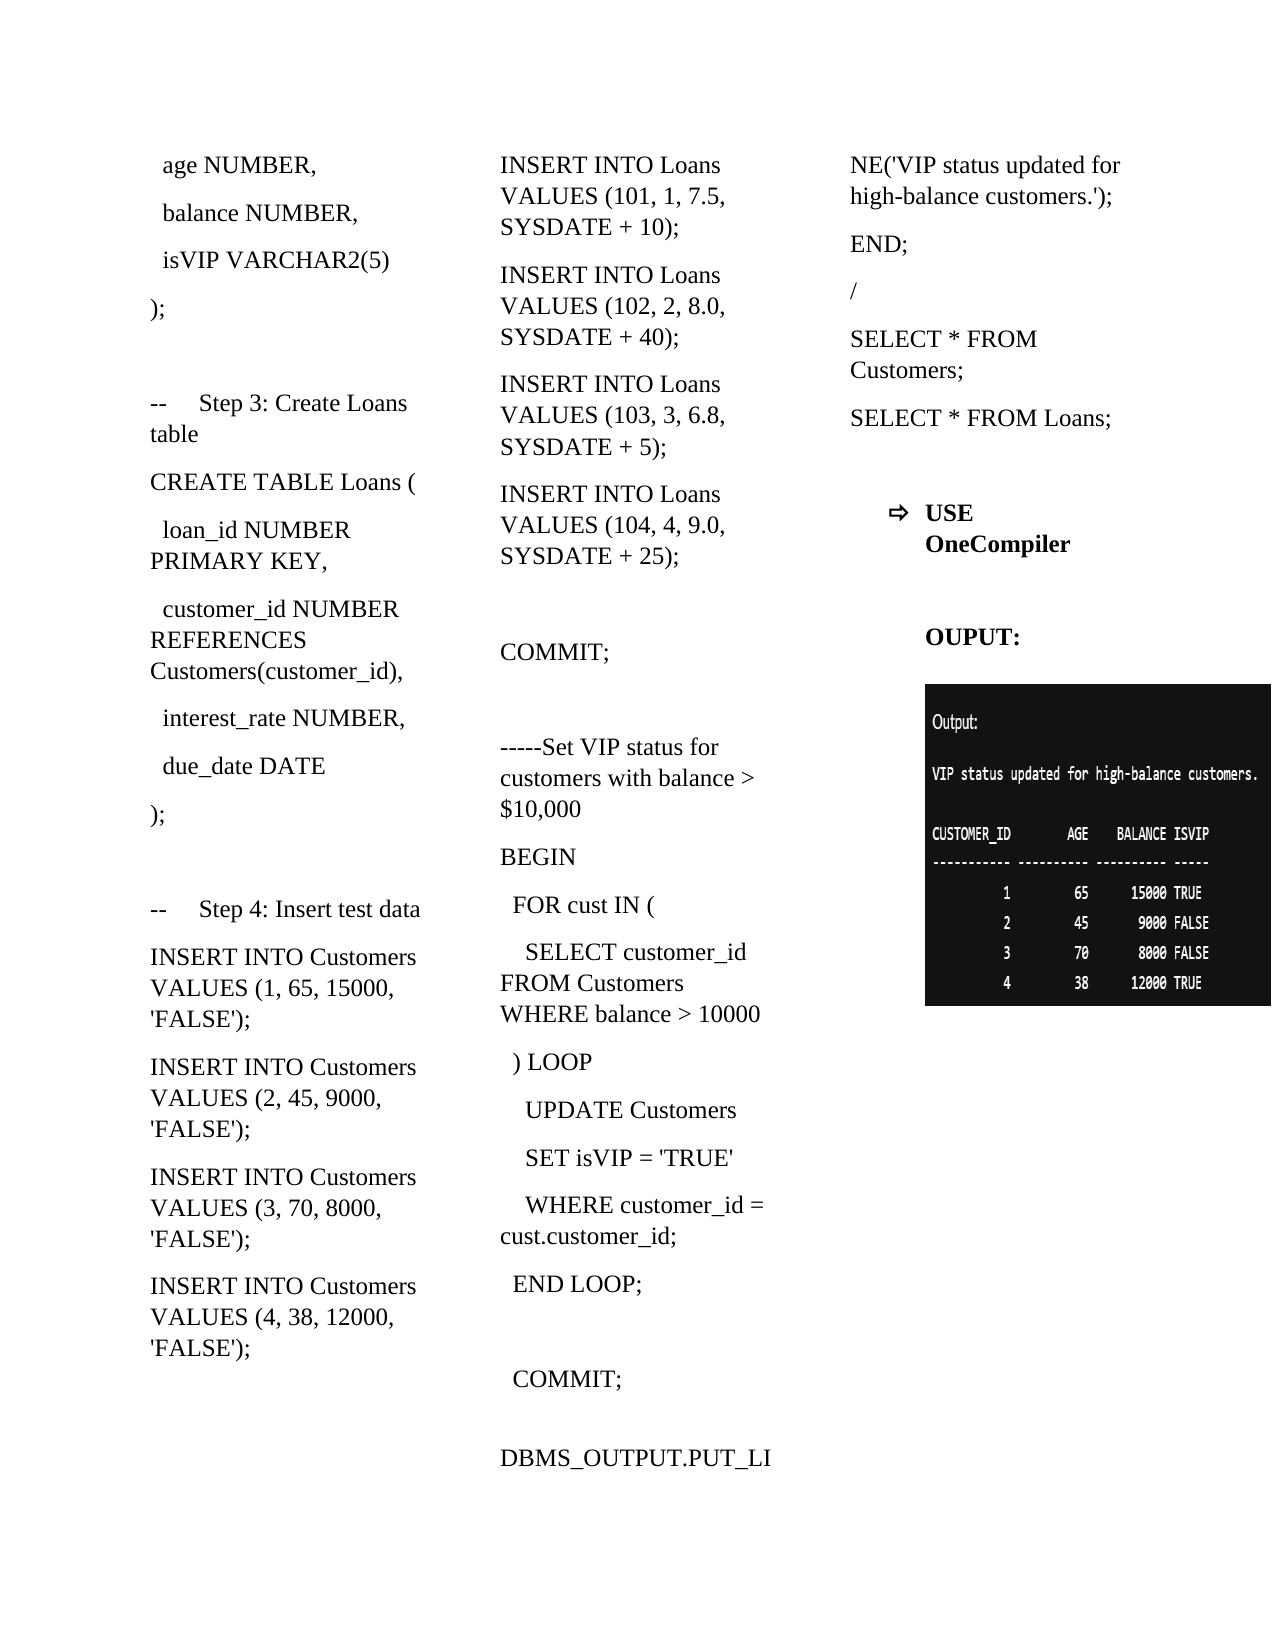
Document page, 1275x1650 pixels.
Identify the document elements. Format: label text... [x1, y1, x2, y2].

text SET isVIP = 'TRUE' [500, 1143, 775, 1171]
text BEGIN [500, 842, 775, 871]
text due_date DATE [150, 751, 425, 780]
text UPDATE Customers [500, 1095, 775, 1124]
list OUPUT: [925, 622, 1125, 651]
text INSERT INTO Customers VALUES (2, 45, 9000, 'FALSE'); [150, 1052, 425, 1143]
text isVIP VARCHAR2(5) [150, 245, 425, 274]
text loan_id NUMBER PRIMARY KEY, [150, 515, 425, 575]
text INSERT INTO Customers VALUES (4, 38, 12000, 'FALSE'); [150, 1271, 425, 1362]
text SELECT * FROM Loans; [850, 403, 1125, 432]
text balance NUMBER, [150, 198, 425, 226]
text / [850, 276, 1125, 305]
text ) LOOP [500, 1047, 775, 1076]
text DBMS_OUTPUT.PUT_LINE('VIP status updated for high-balance customers.'); [850, 150, 1125, 210]
text -- 🧪 Step 4: Insert test data [150, 894, 425, 923]
text INSERT INTO Customers VALUES (3, 70, 8000, 'FALSE'); [150, 1162, 425, 1252]
text FOR cust IN ( [500, 890, 775, 918]
text customer_id NUMBER REFERENCES Customers(customer_id), [150, 594, 425, 684]
text ); [150, 293, 425, 322]
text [500, 150, 775, 241]
text DBMS_OUTPUT.PUT_LINE('VIP status updated for high-balance customers.'); [500, 1412, 775, 1471]
picture [925, 684, 1271, 1006]
text COMMIT; [500, 637, 775, 666]
text INSERT INTO Loans VALUES (102, 2, 8.0, SYSDATE + 40); [500, 260, 775, 351]
text -- 🧱 Step 3: Create Loans table [150, 388, 425, 448]
text END LOOP; [500, 1269, 775, 1298]
text WHERE customer_id = cust.customer_id; [500, 1190, 775, 1250]
text SELECT * FROM Customers; [850, 324, 1125, 384]
text -----Set VIP status for customers with balance > $10,000 [500, 732, 775, 823]
text END; [850, 229, 1125, 257]
text CREATE TABLE Loans ( [150, 467, 425, 496]
text INSERT INTO Loans VALUES (103, 3, 6.8, SYSDATE + 5); [500, 369, 775, 460]
text ); [150, 799, 425, 828]
text INSERT INTO Loans VALUES (104, 4, 9.0, SYSDATE + 25); [500, 479, 775, 570]
text SELECT customer_id FROM Customers WHERE balance > 10000 [500, 937, 775, 1028]
list USE OneCompiler [887, 498, 1125, 558]
text INSERT INTO Customers VALUES (1, 65, 15000, 'FALSE'); [150, 942, 425, 1033]
text age NUMBER, [150, 150, 425, 179]
text interest_rate NUMBER, [150, 703, 425, 732]
text COMMIT; [500, 1364, 775, 1393]
